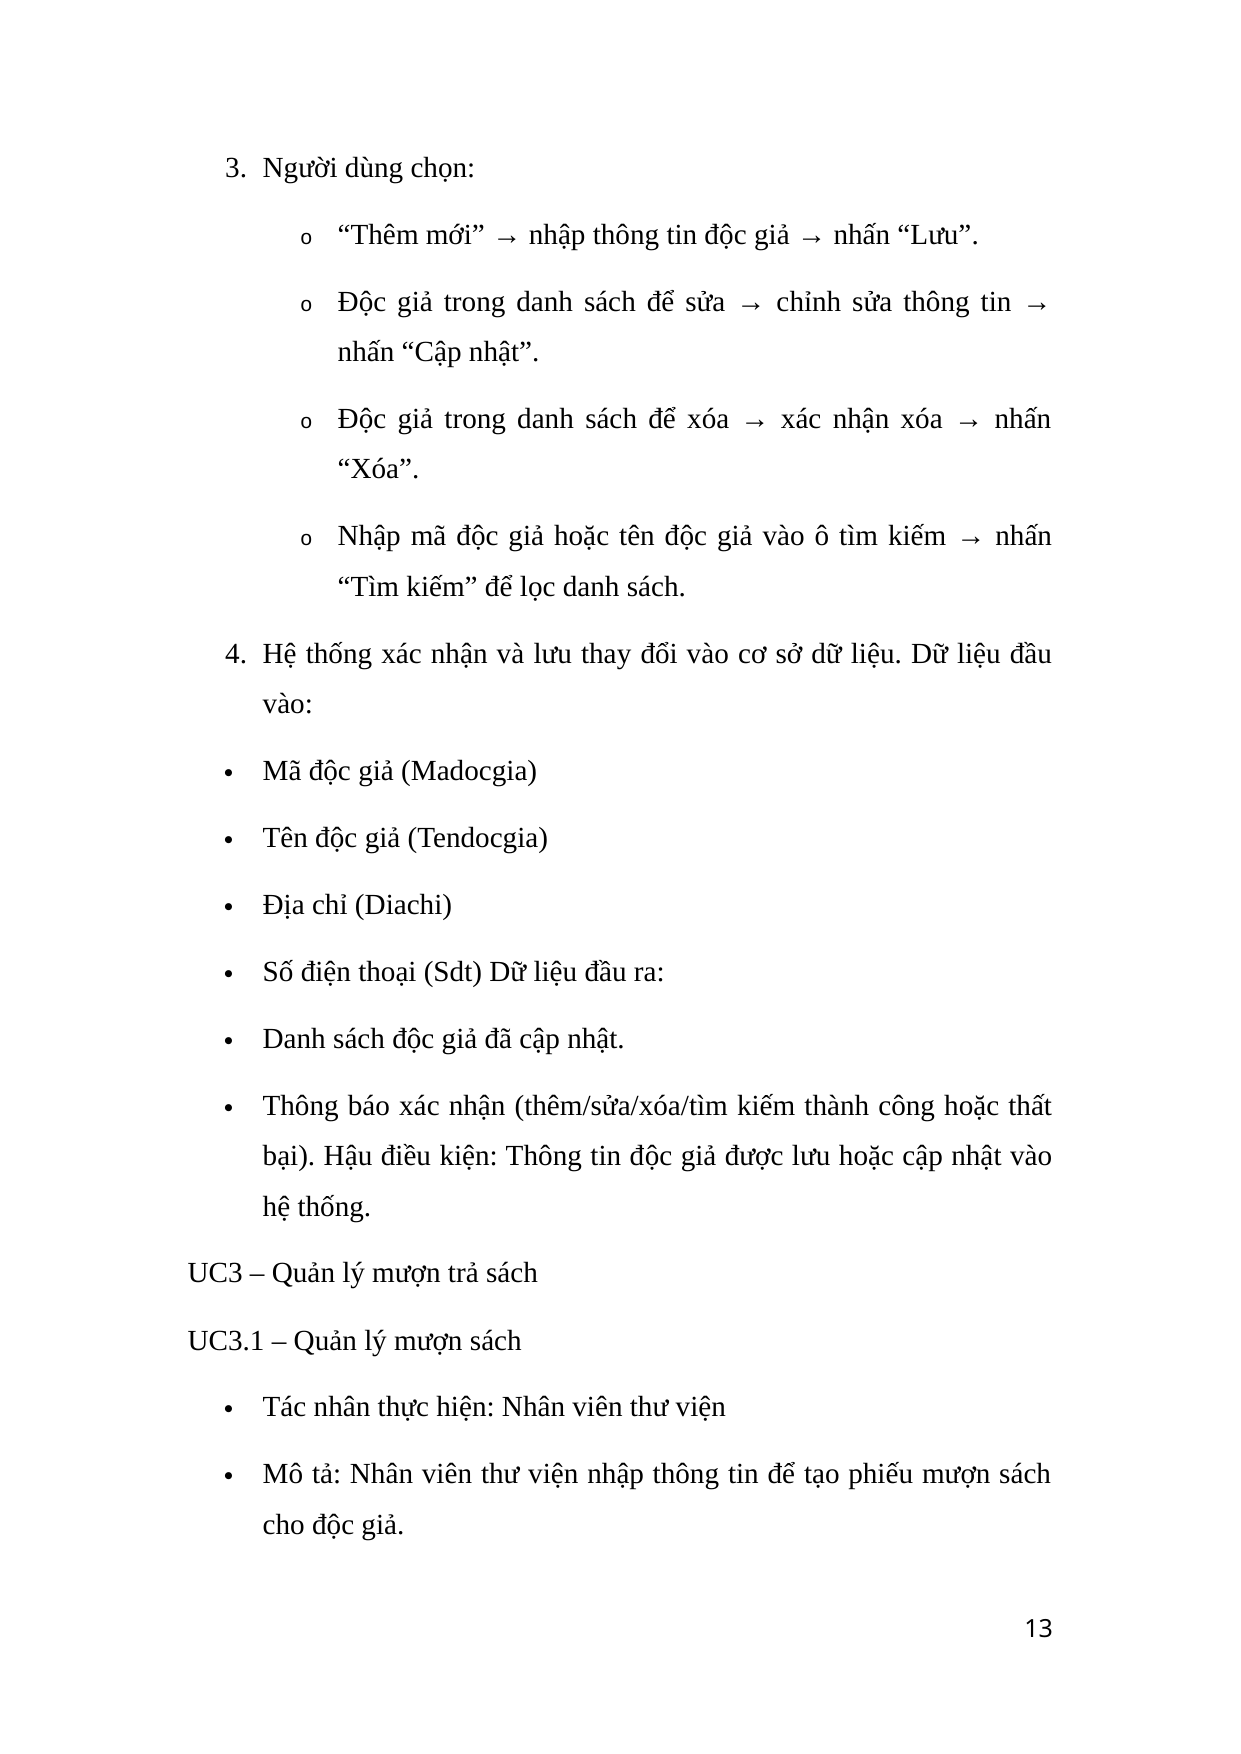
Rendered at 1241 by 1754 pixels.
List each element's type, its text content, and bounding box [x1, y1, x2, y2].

list Mã độc giả (Madocgia) [225, 753, 1053, 787]
list “Thêm mới” → nhập thông tin độc giả → nhấn “Lưu”. [300, 217, 1053, 251]
list Hệ thống xác nhận và lưu thay đổi vào cơ sở dữ liệu. Dữ liệu đầu vào: [225, 636, 1053, 720]
list Số điện thoại (Sdt) Dữ liệu đầu ra: [225, 954, 1053, 988]
list Độc giả trong danh sách để sửa → chỉnh sửa thông tin → nhấn “Cập nhật”. [300, 284, 1053, 368]
list Tác nhân thực hiện: Nhân viên thư viện [225, 1389, 1053, 1423]
list Địa chỉ (Diachi) [225, 887, 1053, 921]
list Mô tả: Nhân viên thư viện nhập thông tin để tạo phiếu mượn sách cho độc giả. [225, 1457, 1053, 1540]
list Tên độc giả (Tendocgia) [225, 820, 1053, 854]
text UC3.1 – Quản lý mượn sách [187, 1323, 1053, 1356]
list Người dùng chọn: [225, 150, 1053, 183]
list Danh sách độc giả đã cập nhật. [225, 1021, 1053, 1054]
list Độc giả trong danh sách để xóa → xác nhận xóa → nhấn “Xóa”. [300, 401, 1053, 485]
text UC3 – Quản lý mượn trả sách [187, 1256, 1053, 1289]
list Nhập mã độc giả hoặc tên độc giả vào ô tìm kiếm → nhấn “Tìm kiếm” để lọc danh sách. [300, 518, 1053, 602]
list Thông báo xác nhận (thêm/sửa/xóa/tìm kiếm thành công hoặc thất bại). Hậu điều kiện: Thông tin độc giả được lưu hoặc cập nhật vào hệ thống. [225, 1088, 1053, 1222]
